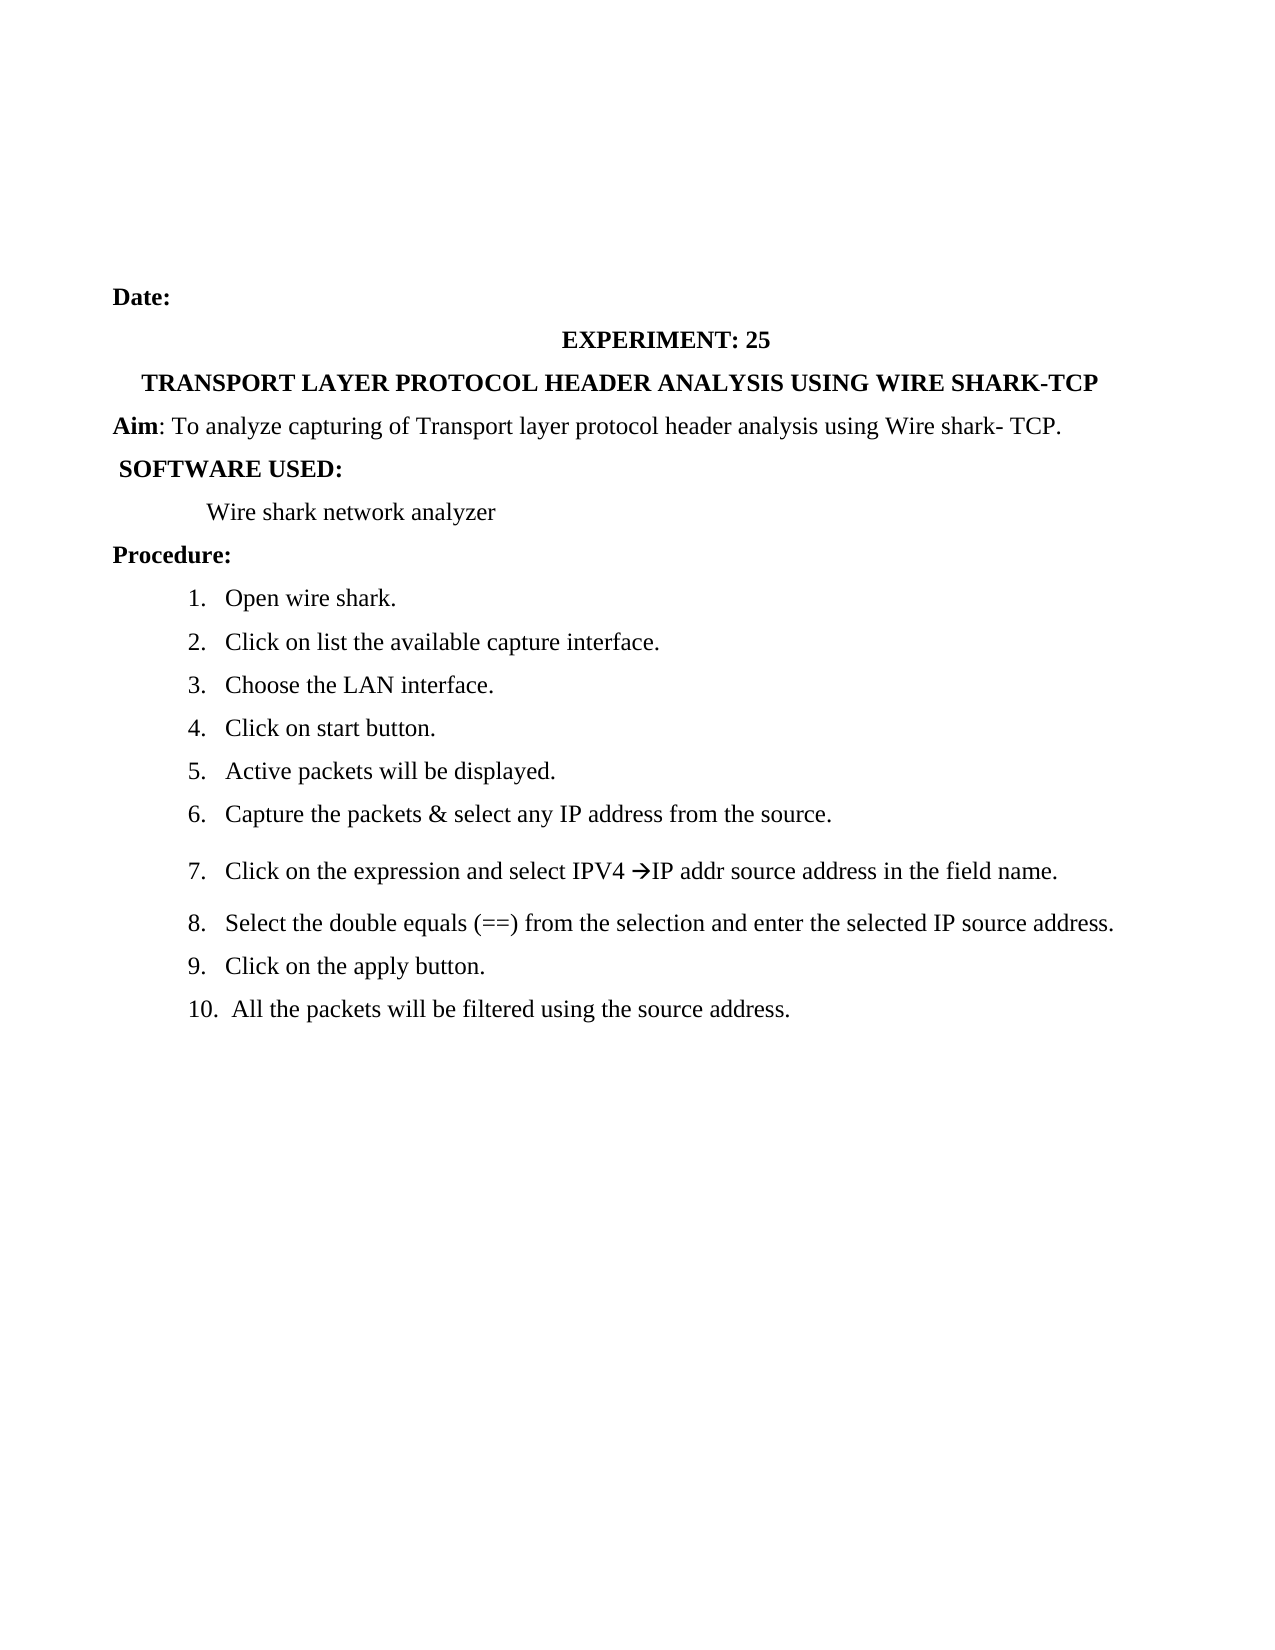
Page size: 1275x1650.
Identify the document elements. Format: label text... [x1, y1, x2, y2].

text EXPERIMENT: 25 [161, 325, 1172, 353]
list Active packets will be displayed. [188, 756, 1172, 785]
list Open wire shark. [188, 583, 1172, 612]
list Choose the LAN interface. [188, 670, 1172, 699]
list Click on the expression and select IPV4 🡪IP addr source address in the field name. [188, 842, 1172, 894]
text Date: [112, 282, 1172, 310]
text Wire shark network analyzer [206, 497, 1172, 526]
text Aim: To analyze capturing of Transport layer protocol header analysis using Wire shark- TCP. [112, 411, 1172, 440]
list Click on list the available capture interface. [188, 627, 1172, 656]
list Select the double equals (==) from the selection and enter the selected IP source address. [188, 908, 1172, 937]
list Click on start button. [188, 713, 1172, 742]
list Capture the packets & select any IP address from the source. [188, 799, 1172, 828]
text SOFTWARE USED: [119, 454, 1172, 483]
text TRANSPORT LAYER PROTOCOL HEADER ANALYSIS USING WIRE SHARK-TCP [141, 368, 1172, 397]
text Procedure: [112, 541, 1172, 569]
list All the packets will be filtered using the source address. [188, 994, 1172, 1023]
list Click on the apply button. [188, 951, 1172, 980]
